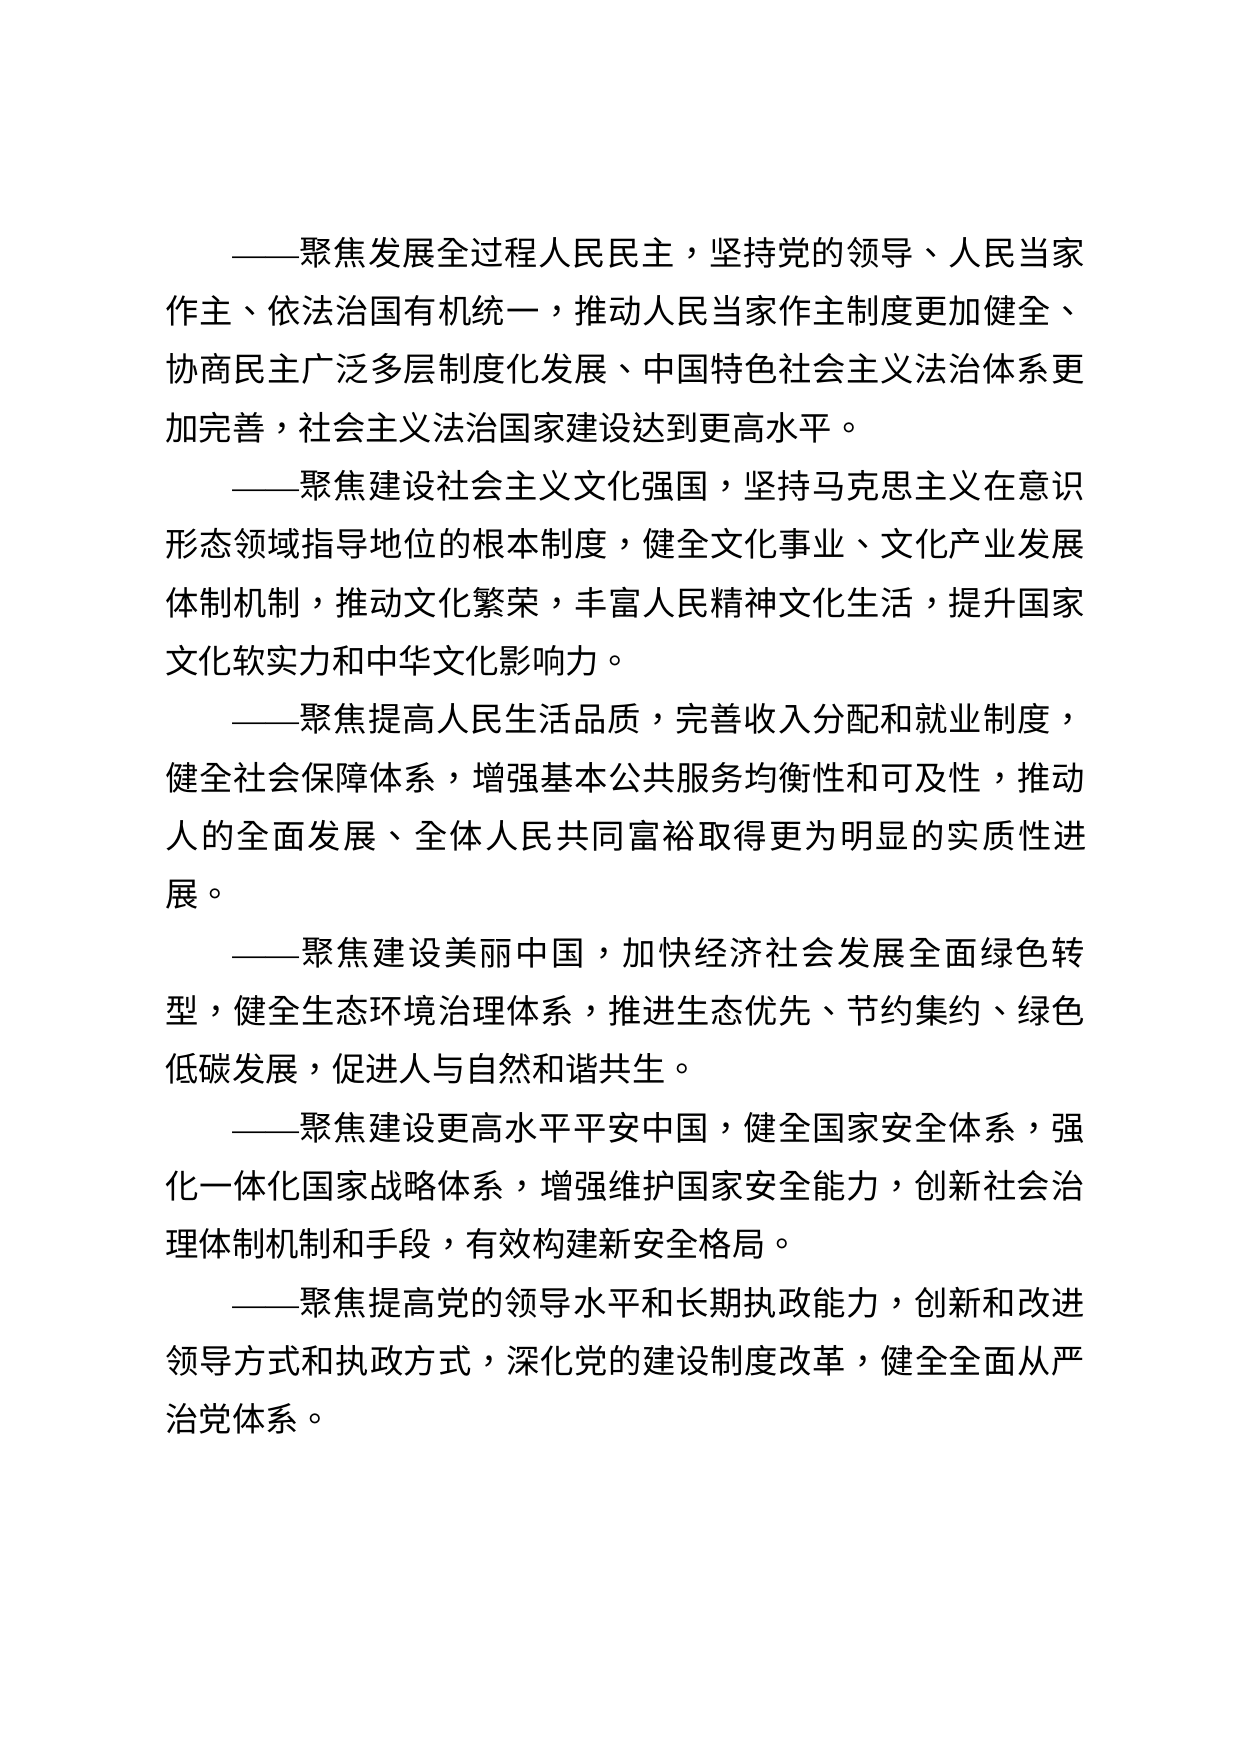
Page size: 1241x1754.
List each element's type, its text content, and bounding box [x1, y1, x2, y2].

text ——聚焦提高党的领导水平和长期执政能力，创新和改进领导方式和执政方式，深化党的建设制度改革，健全全面从严治党体系。 [165, 1268, 1087, 1443]
text ——聚焦建设更高水平平安中国，健全国家安全体系，强化一体化国家战略体系，增强维护国家安全能力，创新社会治理体制机制和手段，有效构建新安全格局。 [165, 1093, 1087, 1268]
text ——聚焦提高人民生活品质，完善收入分配和就业制度，健全社会保障体系，增强基本公共服务均衡性和可及性，推动人的全面发展、全体人民共同富裕取得更为明显的实质性进展。 [165, 685, 1087, 918]
text ——聚焦建设美丽中国，加快经济社会发展全面绿色转型，健全生态环境治理体系，推进生态优先、节约集约、绿色低碳发展，促进人与自然和谐共生。 [165, 918, 1087, 1093]
text ——聚焦建设社会主义文化强国，坚持马克思主义在意识形态领域指导地位的根本制度，健全文化事业、文化产业发展体制机制，推动文化繁荣，丰富人民精神文化生活，提升国家文化软实力和中华文化影响力。 [165, 452, 1087, 685]
text ——聚焦发展全过程人民民主，坚持党的领导、人民当家作主、依法治国有机统一，推动人民当家作主制度更加健全、协商民主广泛多层制度化发展、中国特色社会主义法治体系更加完善，社会主义法治国家建设达到更高水平。 [165, 218, 1087, 452]
